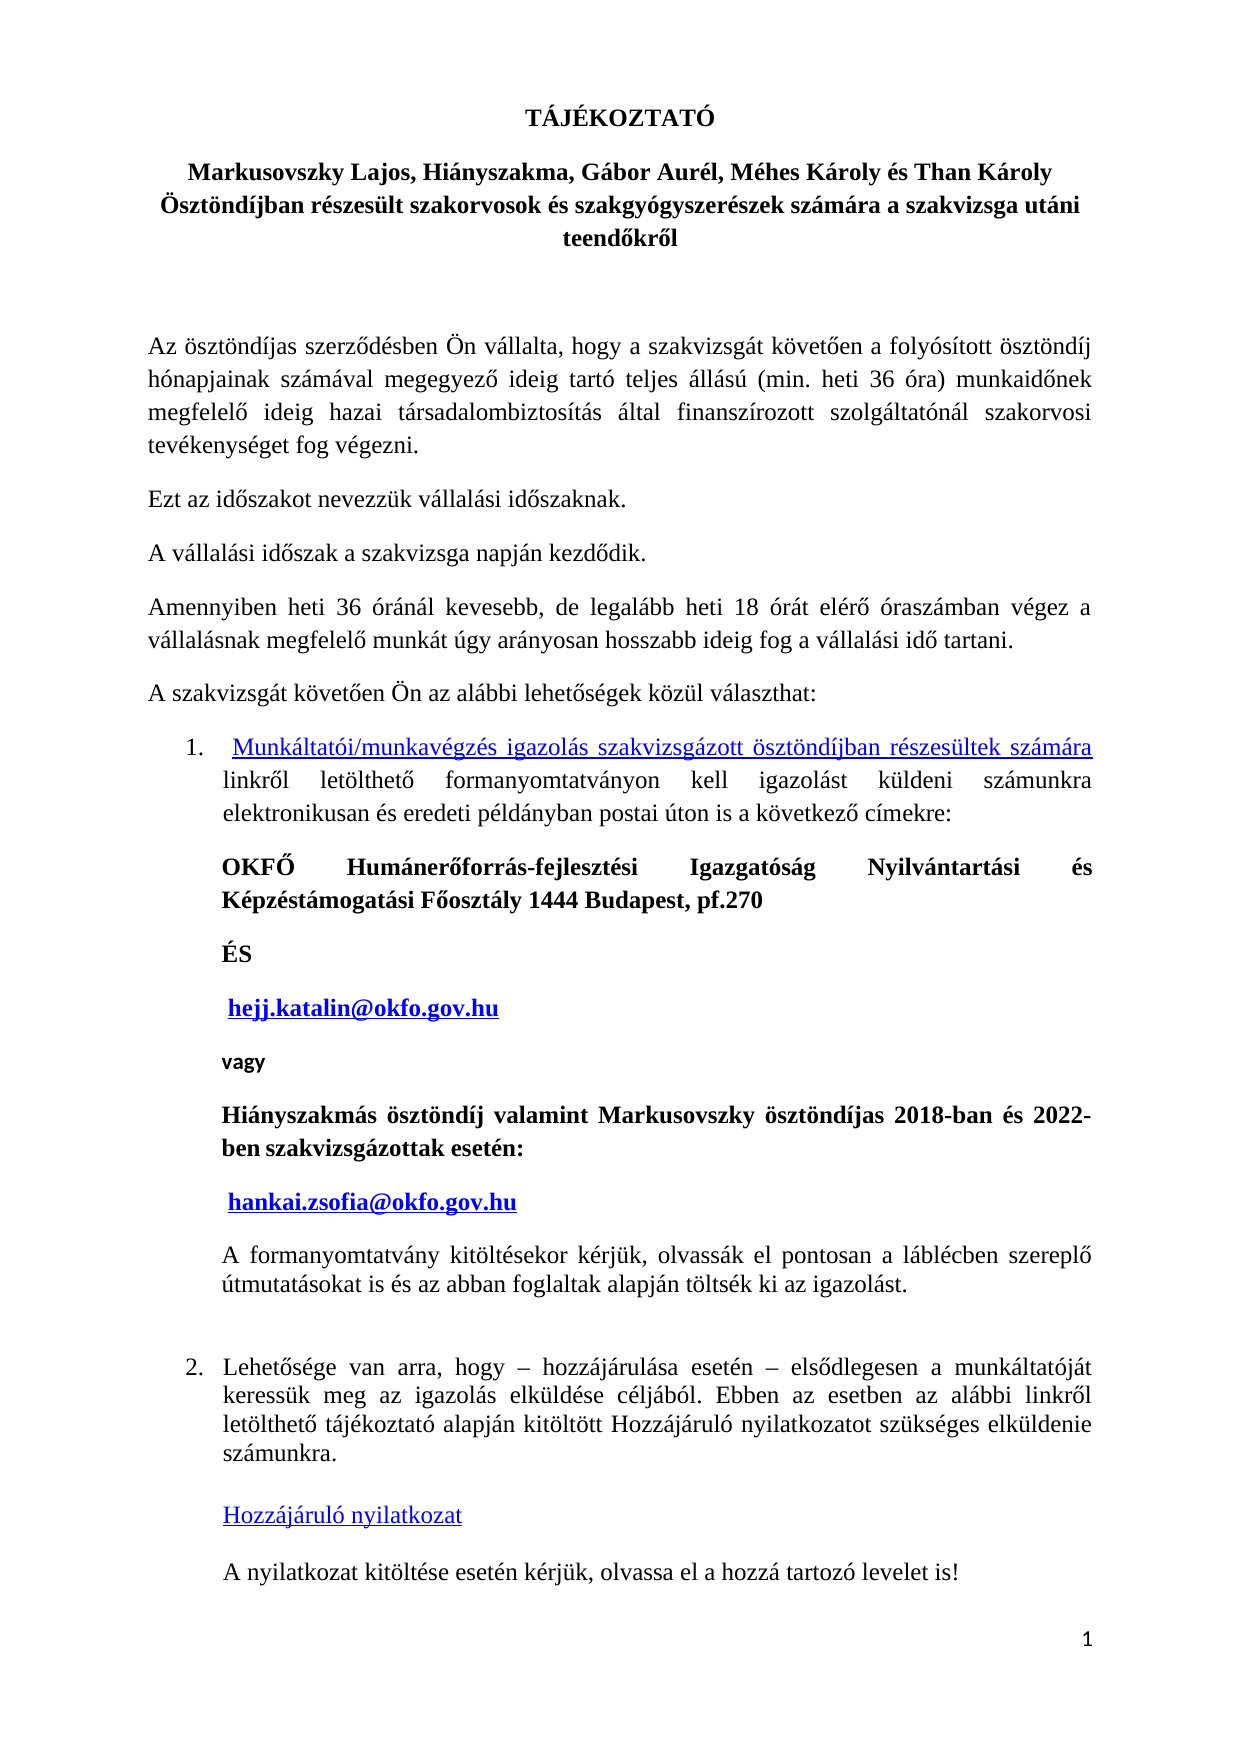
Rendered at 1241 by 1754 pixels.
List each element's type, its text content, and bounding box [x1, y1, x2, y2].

text ÉS [221, 939, 1093, 968]
text Markusovszky Lajos, Hiányszakma, Gábor Aurél, Méhes Károly és Than Károly Ösztöndíjban részesült szakorvosok és szakgyógyszerészek számára a szakvizsga utáni teendőkről [148, 157, 1093, 252]
text TÁJÉKOZTATÓ [148, 103, 1093, 132]
text hejj.katalin@okfo.gov.hu [221, 993, 1093, 1022]
text Ezt az időszakot nevezzük vállalási időszaknak. [148, 484, 1093, 513]
text A szakvizsgát követően Ön az alábbi lehetőségek közül választhat: [148, 678, 1093, 707]
list A nyilatkozat kitöltése esetén kérjük, olvassa el a hozzá tartozó levelet is! [223, 1557, 1093, 1586]
text vagy [221, 1047, 1093, 1075]
text A vállalási időszak a szakvizsga napján kezdődik. [148, 538, 1093, 567]
list Lehetősége van arra, hogy – hozzájárulása esetén – elsődlegesen a munkáltatóját keressük meg az igazolás elküldése céljából. Ebben az esetben az alábbi linkről letölthető tájékoztató alapján kitöltött Hozzájáruló nyilatkozatot szükséges elküldenie számunkra. [185, 1352, 1093, 1467]
text Amennyiben heti 36 óránál kevesebb, de legalább heti 18 órát elérő óraszámban végez a vállalásnak megfelelő munkát úgy arányosan hosszabb ideig fog a vállalási idő tartani. [148, 592, 1093, 653]
text A formanyomtatvány kitöltésekor kérjük, olvassák el pontosan a láblécben szereplő útmutatásokat is és az abban foglaltak alapján töltsék ki az igazolást. [221, 1241, 1093, 1298]
list Hozzájáruló nyilatkozat [223, 1500, 1093, 1529]
text hankai.zsofia@okfo.gov.hu [221, 1187, 1093, 1216]
text Az ösztöndíjas szerződésben Ön vállalta, hogy a szakvizsgát követően a folyósított ösztöndíj hónapjainak számával megegyező ideig tartó teljes állású (min. heti 36 óra) munkaidőnek megfelelő ideig hazai társadalombiztosítás által finanszírozott szolgáltatónál szakorvosi tevékenységet fog végezni. [148, 331, 1093, 459]
list Munkáltatói/munkavégzés igazolás szakvizsgázott ösztöndíjban részesültek számára linkről letölthető formanyomtatványon kell igazolást küldeni számunkra elektronikusan és eredeti példányban postai úton is a következő címekre: [185, 732, 1093, 827]
text OKFŐ Humánerőforrás-fejlesztési Igazgatóság Nyilvántartási és Képzéstámogatási Főosztály 1444 Budapest, pf.270 [221, 852, 1093, 914]
text Hiányszakmás ösztöndíj valamint Markusovszky ösztöndíjas 2018-ban és 2022-ben szakvizsgázottak esetén: [221, 1100, 1093, 1162]
